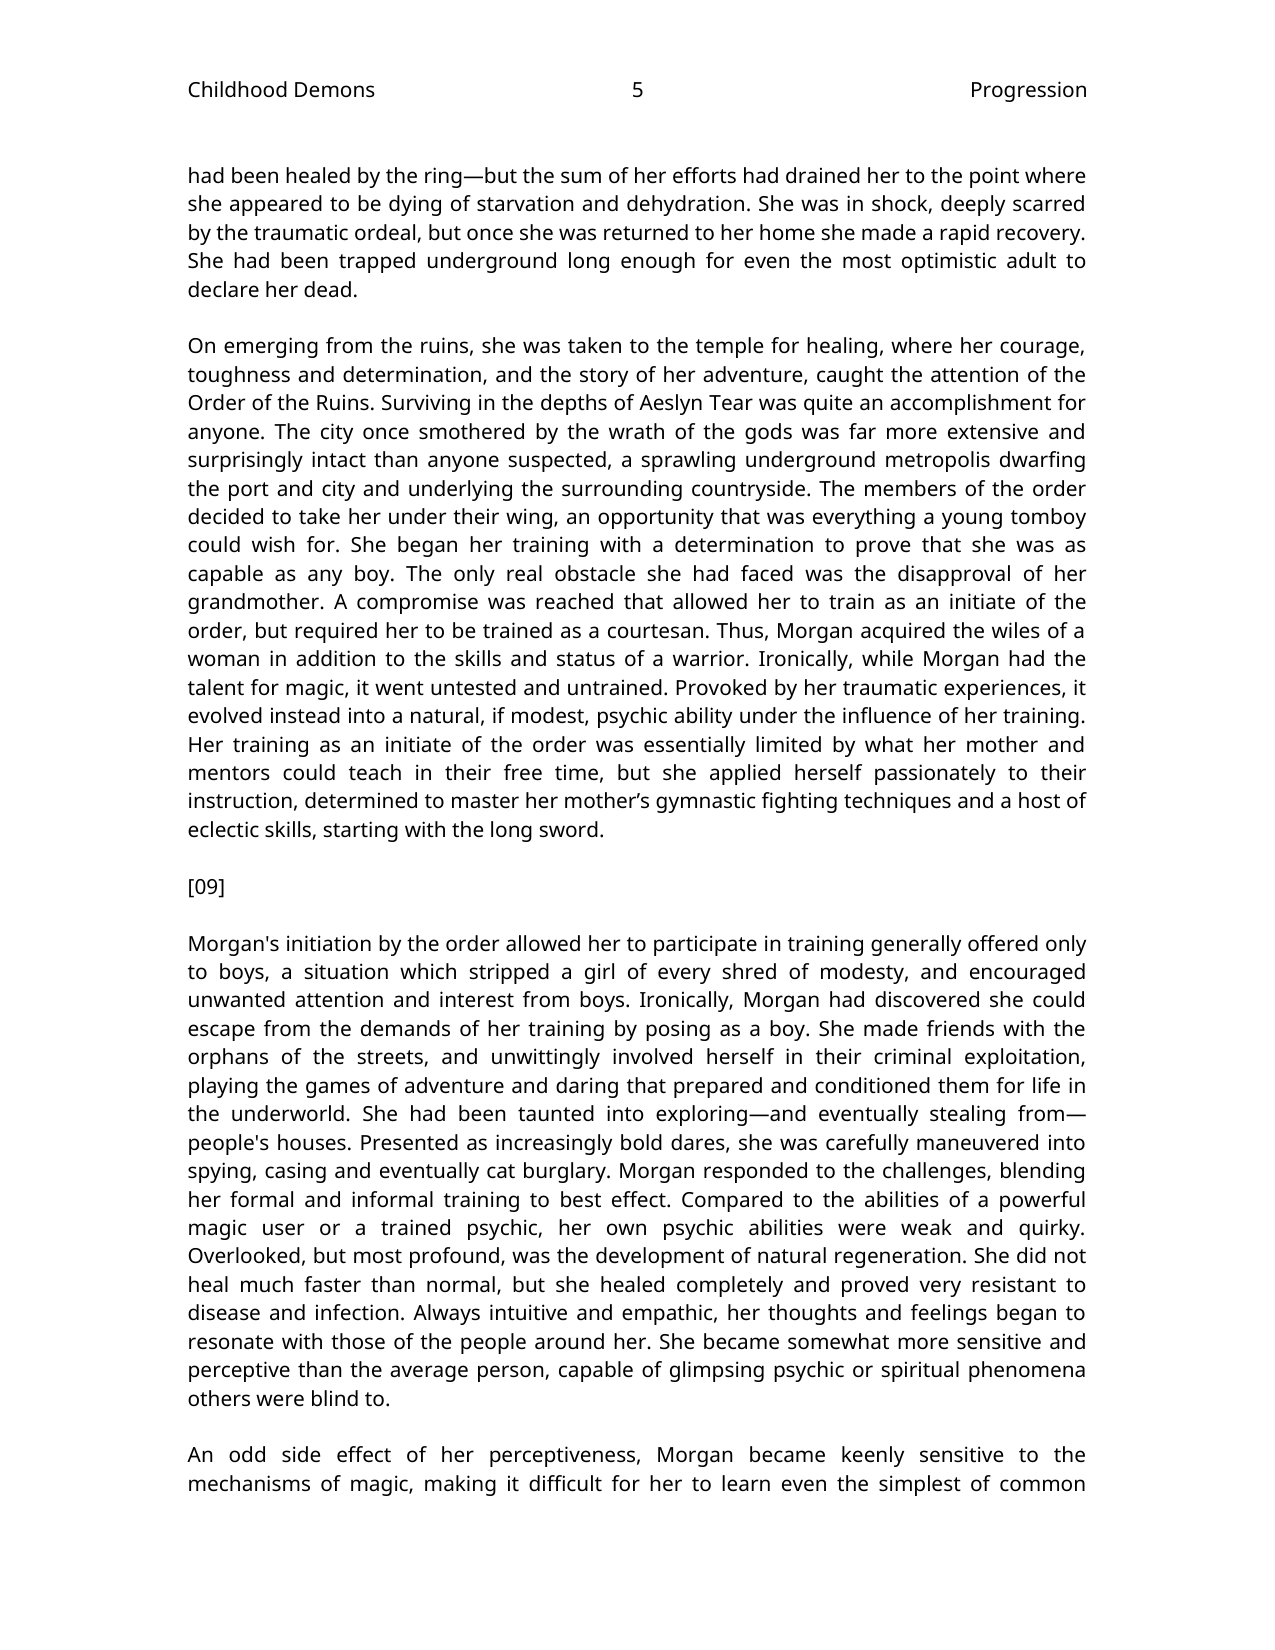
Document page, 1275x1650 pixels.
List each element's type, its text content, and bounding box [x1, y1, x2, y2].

text [09] [187, 872, 1087, 900]
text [187, 1441, 1087, 1497]
text On emerging from the ruins, she was taken to the temple for healing, where her courage, toughness and determination, and the story of her adventure, caught the attention of the Order of the Ruins. Surviving in the depths of Aeslyn Tear was quite an accomplishment for anyone. The city once smothered by the wrath of the gods was far more extensive and surprisingly intact than anyone suspected, a sprawling underground metropolis dwarfing the port and city and underlying the surrounding countryside. The members of the order decided to take her under their wing, an opportunity that was everything a young tomboy could wish for. She began her training with a determination to prove that she was as capable as any boy. The only real obstacle she had faced was the disapproval of her grandmother. A compromise was reached that allowed her to train as an initiate of the order, but required her to be trained as a courtesan. Thus, Morgan acquired the wiles of a woman in addition to the skills and status of a warrior. Ironically, while Morgan had the talent for magic, it went untested and untrained. Provoked by her traumatic experiences, it evolved instead into a natural, if modest, psychic ability under the influence of her training. Her training as an initiate of the order was essentially limited by what her mother and mentors could teach in their free time, but she applied herself passionately to their instruction, determined to master her mother’s gymnastic fighting techniques and a host of eclectic skills, starting with the long sword. [187, 332, 1087, 843]
text Morgan's initiation by the order allowed her to participate in training generally offered only to boys, a situation which stripped a girl of every shred of modesty, and encouraged unwanted attention and interest from boys. Ironically, Morgan had discovered she could escape from the demands of her training by posing as a boy. She made friends with the orphans of the streets, and unwittingly involved herself in their criminal exploitation, playing the games of adventure and daring that prepared and conditioned them for life in the underworld. She had been taunted into exploring—and eventually stealing from—people's houses. Presented as increasingly bold dares, she was carefully maneuvered into spying, casing and eventually cat burglary. Morgan responded to the challenges, blending her formal and informal training to best effect. Compared to the abilities of a powerful magic user or a trained psychic, her own psychic abilities were weak and quirky. Overlooked, but most profound, was the development of natural regeneration. She did not heal much faster than normal, but she healed completely and proved very resistant to disease and infection. Always intuitive and empathic, her thoughts and feelings began to resonate with those of the people around her. She became somewhat more sensitive and perceptive than the average person, capable of glimpsing psychic or spiritual phenomena others were blind to. [187, 929, 1087, 1412]
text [187, 161, 1087, 303]
